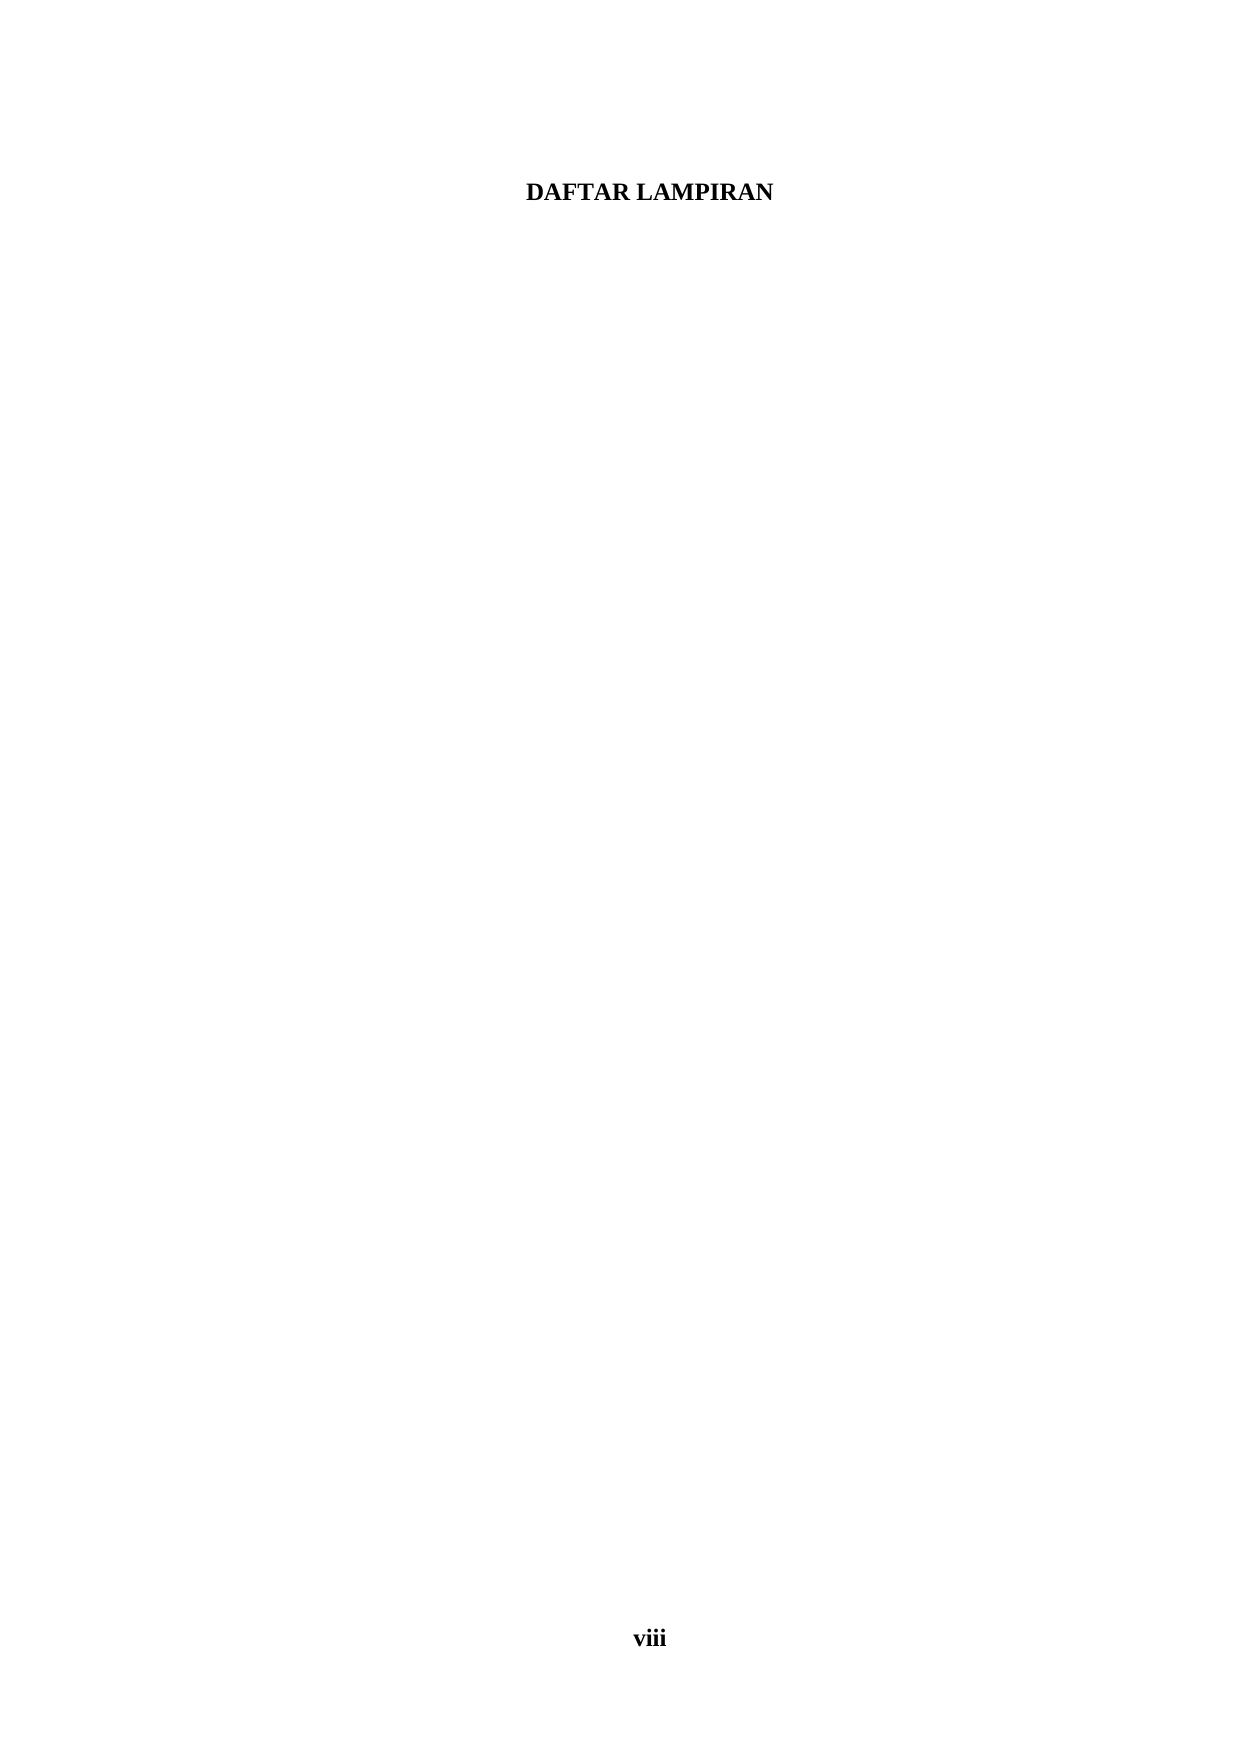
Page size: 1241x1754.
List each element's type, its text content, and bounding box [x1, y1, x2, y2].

text DAFTAR LAMPIRAN [236, 177, 1063, 206]
